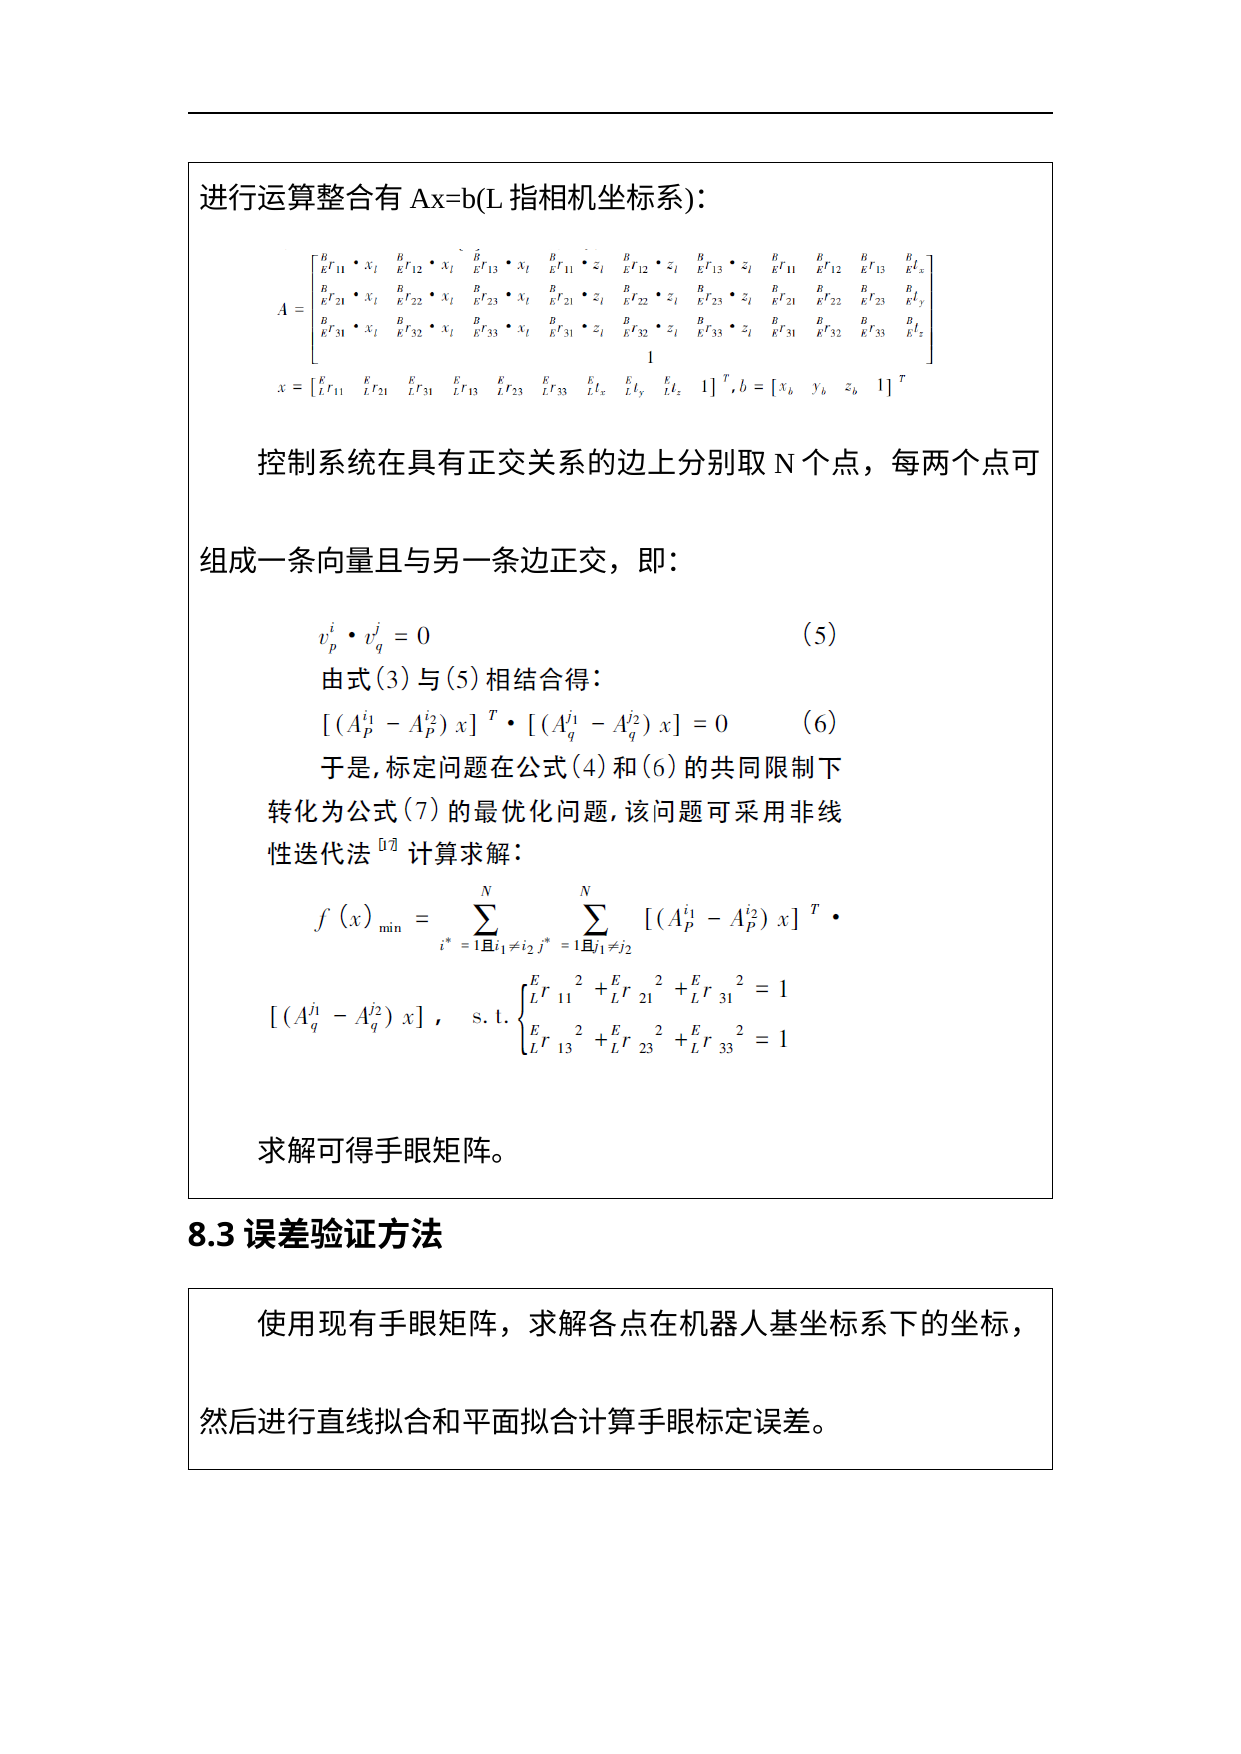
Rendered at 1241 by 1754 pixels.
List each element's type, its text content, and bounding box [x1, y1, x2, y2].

table_header 使用带有正交关系的标定物，利用其正交关系进行手眼矩阵的求解。同时使用了新的手眼关系求解方程。B ET x E CT x PC=PB ,然后进行运算整合有Ax=b(L指相机坐标系)： 控制系统在具有正交关系的边上分别取N个点，每两个点可组成一条向量且与另一条边正交，即： 求解可得手眼矩阵。 [189, 163, 1052, 1198]
picture [257, 249, 962, 408]
picture [257, 612, 853, 1070]
table_header 使用现有手眼矩阵，求解各点在机器人基坐标系下的坐标，然后进行直线拟合和平面拟合计算手眼标定误差。 [189, 1289, 1052, 1468]
subtitle 8.3 误差验证方法 [187, 1199, 1053, 1264]
